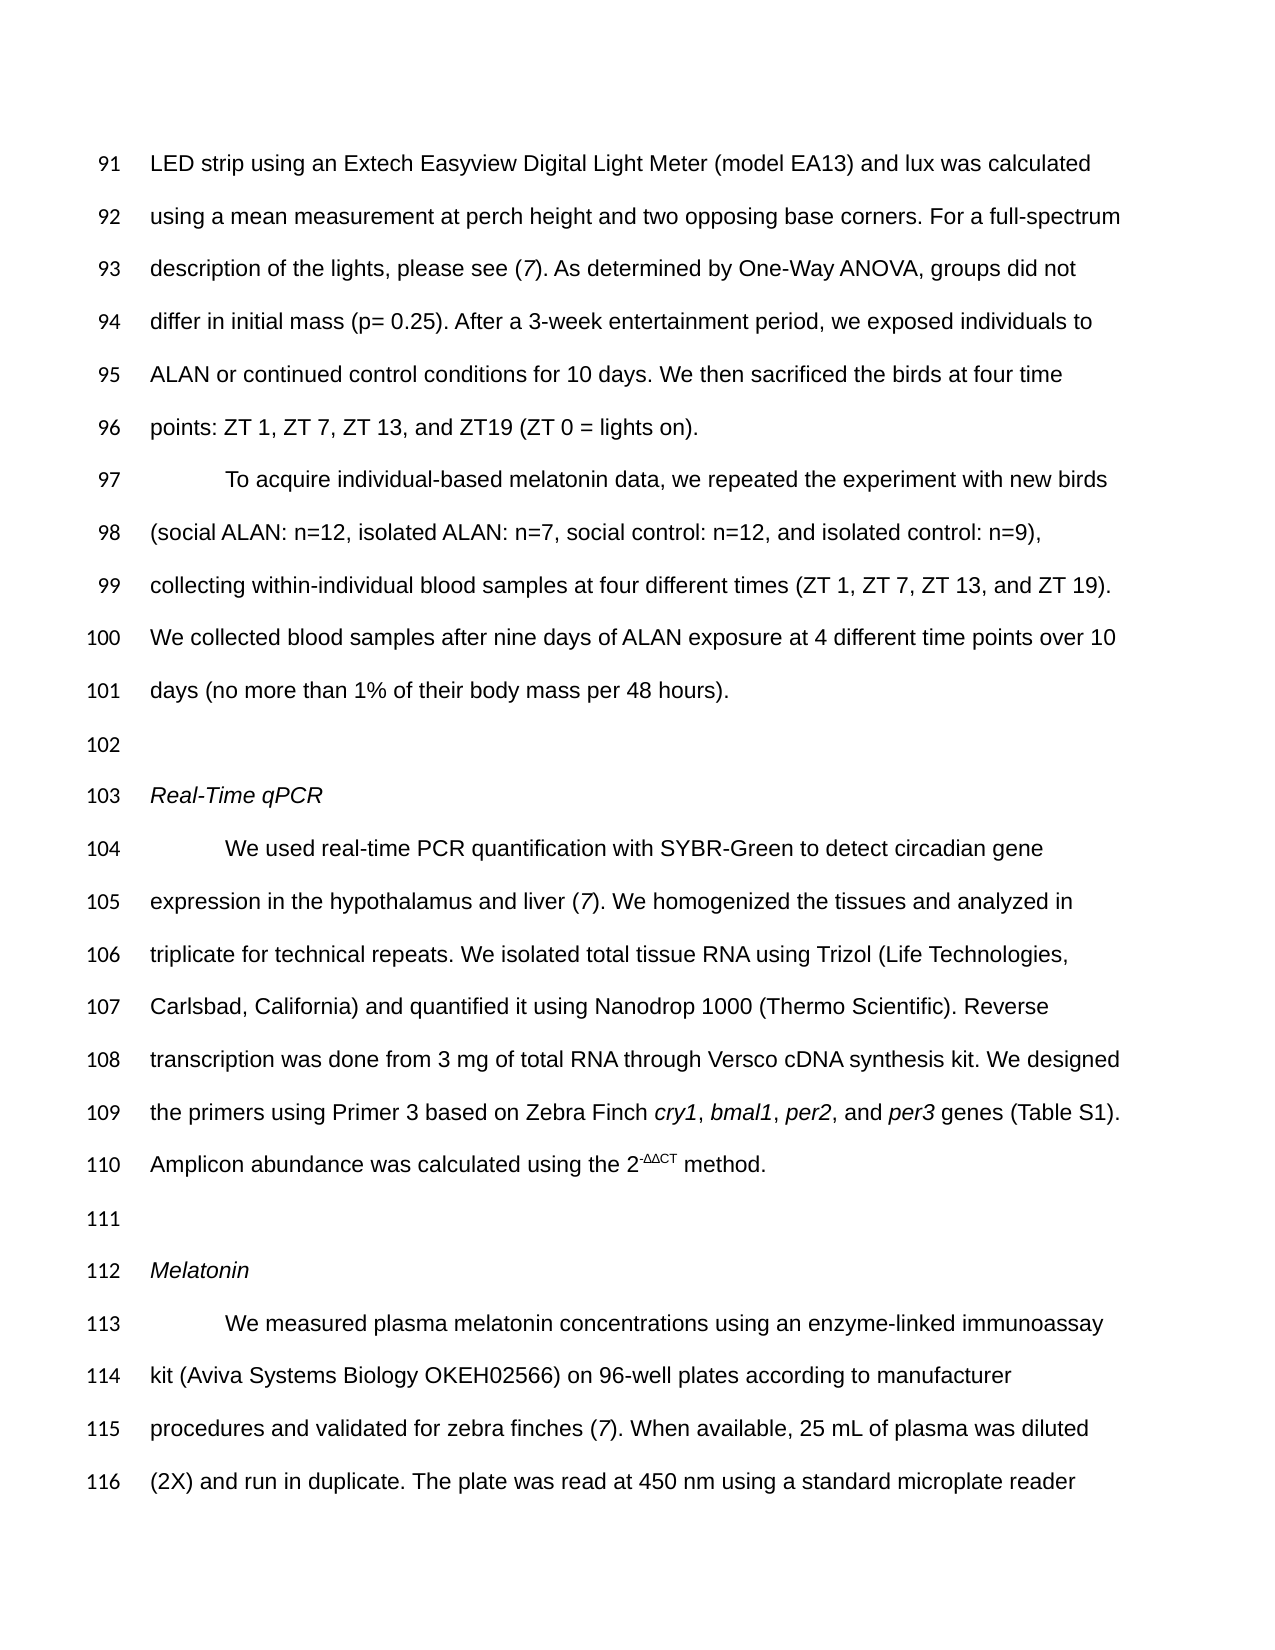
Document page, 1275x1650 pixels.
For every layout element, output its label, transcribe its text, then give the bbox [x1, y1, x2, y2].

text Real-Time qPCR [150, 782, 1125, 809]
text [150, 1309, 1125, 1494]
text Melatonin [150, 1257, 1125, 1283]
text To acquire individual-based melatonin data, we repeated the experiment with new birds (social ALAN: n=12, isolated ALAN: n=7, social control: n=12, and isolated control: n=9), collecting within-individual blood samples at four different times (ZT 1, ZT 7, ZT 13, and ZT 19). We collected blood samples after nine days of ALAN exposure at 4 different time points over 10 days (no more than 1% of their body mass per 48 hours). [150, 466, 1125, 703]
text We used real-time PCR quantification with SYBR-Green to detect circadian gene expression in the hypothalamus and liver (7). We homogenized the tissues and analyzed in triplicate for technical repeats. We isolated total tissue RNA using Trizol (Life Technologies, Carlsbad, California) and quantified it using Nanodrop 1000 (Thermo Scientific). Reverse transcription was done from 3 mg of total RNA through Versco cDNA synthesis kit. We designed the primers using Primer 3 based on Zebra Finch cry1, bmal1, per2, and per3 genes (Table S1). Amplicon abundance was calculated using the 2-∆∆CT method. [150, 835, 1125, 1178]
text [150, 150, 1125, 440]
